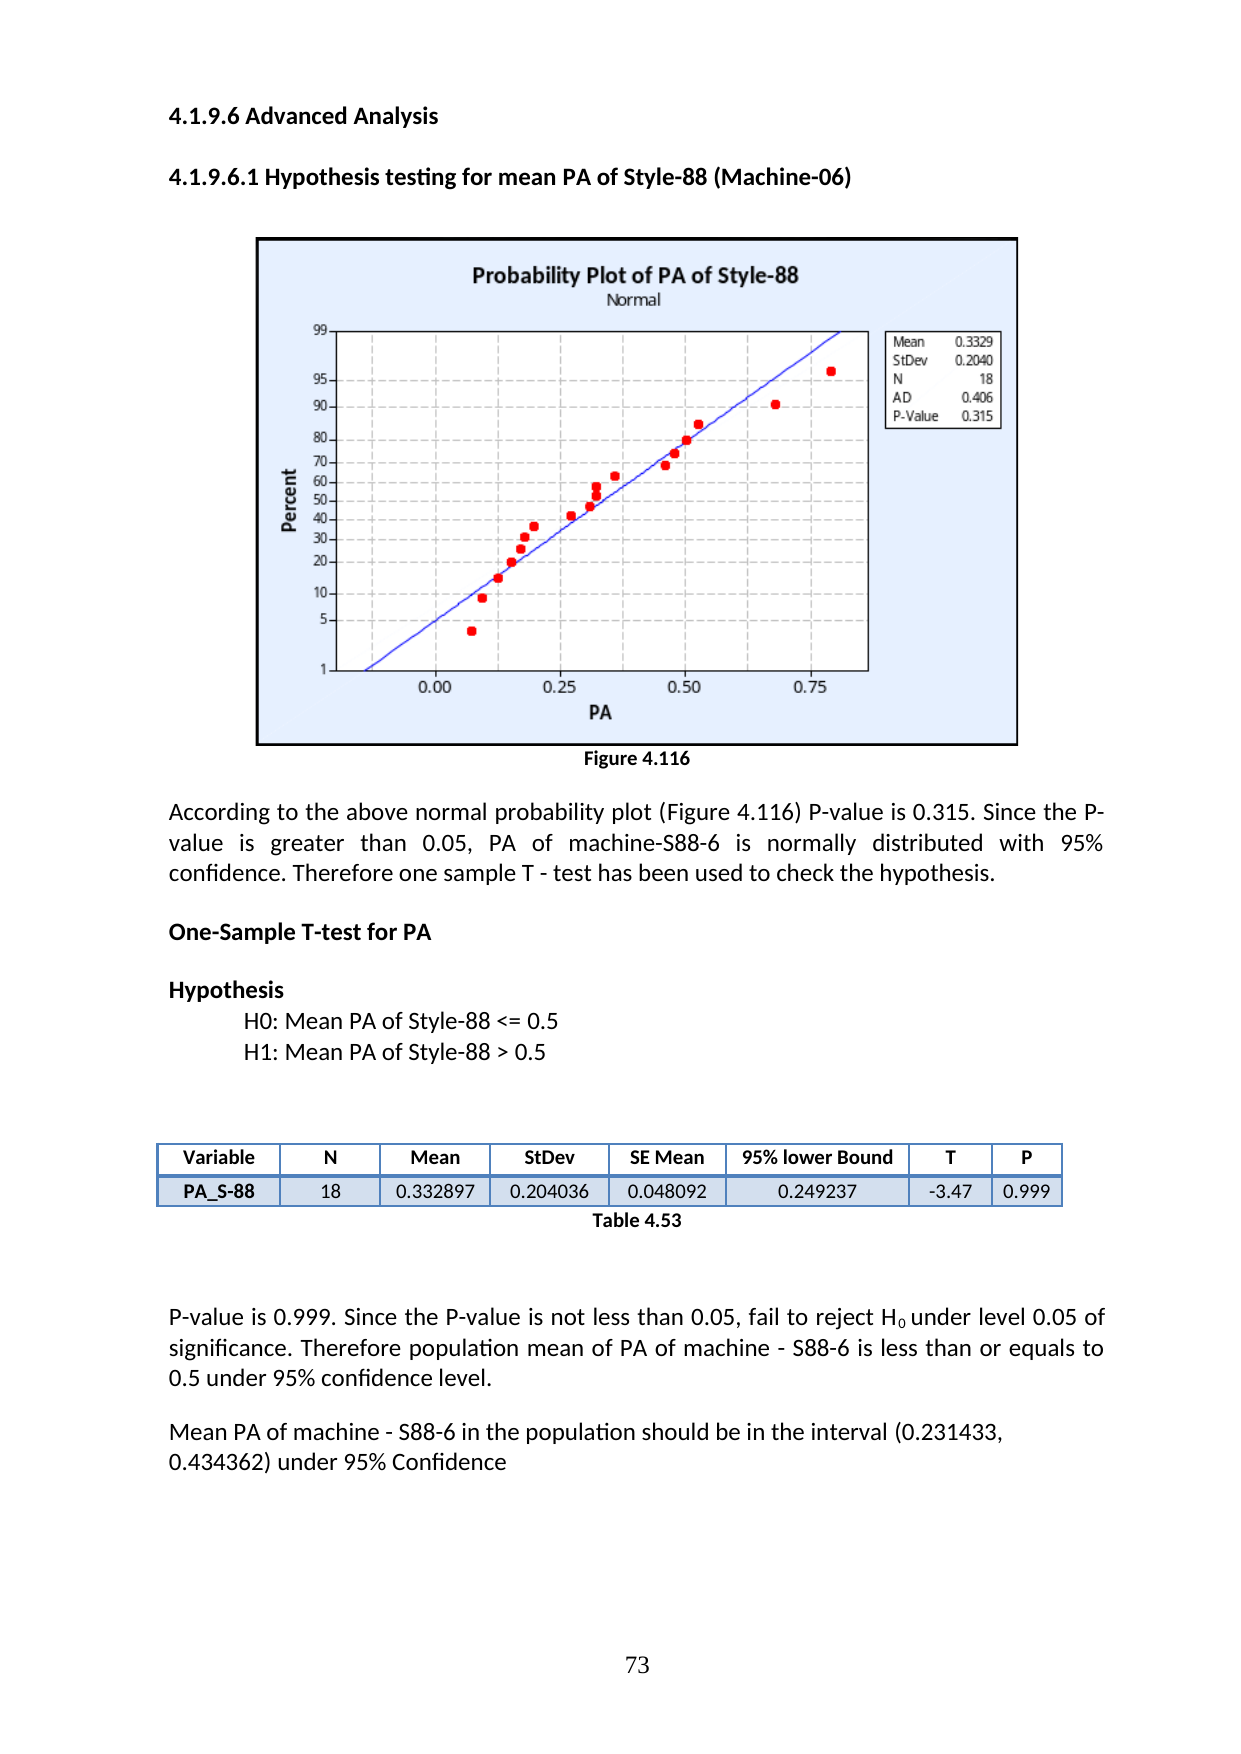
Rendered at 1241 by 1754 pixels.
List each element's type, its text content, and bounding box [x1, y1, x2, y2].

table_header T [910, 1145, 991, 1174]
text Hypothesis [169, 974, 1105, 1005]
text According to the above normal probability plot (Figure 4.116) P-value is 0.315. Since the P-value is greater than 0.05, PA of machine-S88-6 is normally distributed with 95% confidence. Therefore one sample T - test has been used to check the hypothesis. [169, 796, 1105, 888]
table_cell 0.048092 [610, 1178, 725, 1205]
table_cell -3.47 [910, 1178, 991, 1205]
table_header P [993, 1145, 1061, 1174]
table_cell 0.999 [993, 1178, 1061, 1205]
table_cell 0.332897 [381, 1178, 489, 1205]
text 4.1.9.6.1 Hypothesis testing for mean PA of Style-88 (Machine-06) [169, 161, 1105, 192]
table_cell 0.204036 [491, 1178, 608, 1205]
table_header N [281, 1145, 379, 1174]
table_cell PA_S-88 [159, 1178, 279, 1205]
table_header Variable [159, 1145, 279, 1174]
text Mean PA of machine - S88-6 in the population should be in the interval (0.231433, 0.434362) under 95% Confidence [169, 1416, 1105, 1477]
text H1: Mean PA of Style-88 > 0.5 [169, 1036, 1105, 1066]
text P-value is 0.999. Since the P-value is not less than 0.05, fail to reject H0 under level 0.05 of significance. Therefore population mean of PA of machine - S88-6 is less than or equals to 0.5 under 95% confidence level. [169, 1301, 1105, 1393]
text H0: Mean PA of Style-88 <= 0.5 [169, 1005, 1105, 1036]
table_header StDev [491, 1145, 608, 1174]
text 4.1.9.6 Advanced Analysis [169, 100, 1105, 131]
table_header Mean [381, 1145, 489, 1174]
table_header 95% lower Bound [727, 1145, 908, 1174]
table_cell 0.249237 [727, 1178, 908, 1205]
table_header SE Mean [610, 1145, 725, 1174]
text Figure 4.116 [169, 746, 1105, 771]
text One-Sample T-test for PA [169, 916, 1105, 947]
text Table 4.53 [169, 1207, 1105, 1232]
table_cell 18 [281, 1178, 379, 1205]
